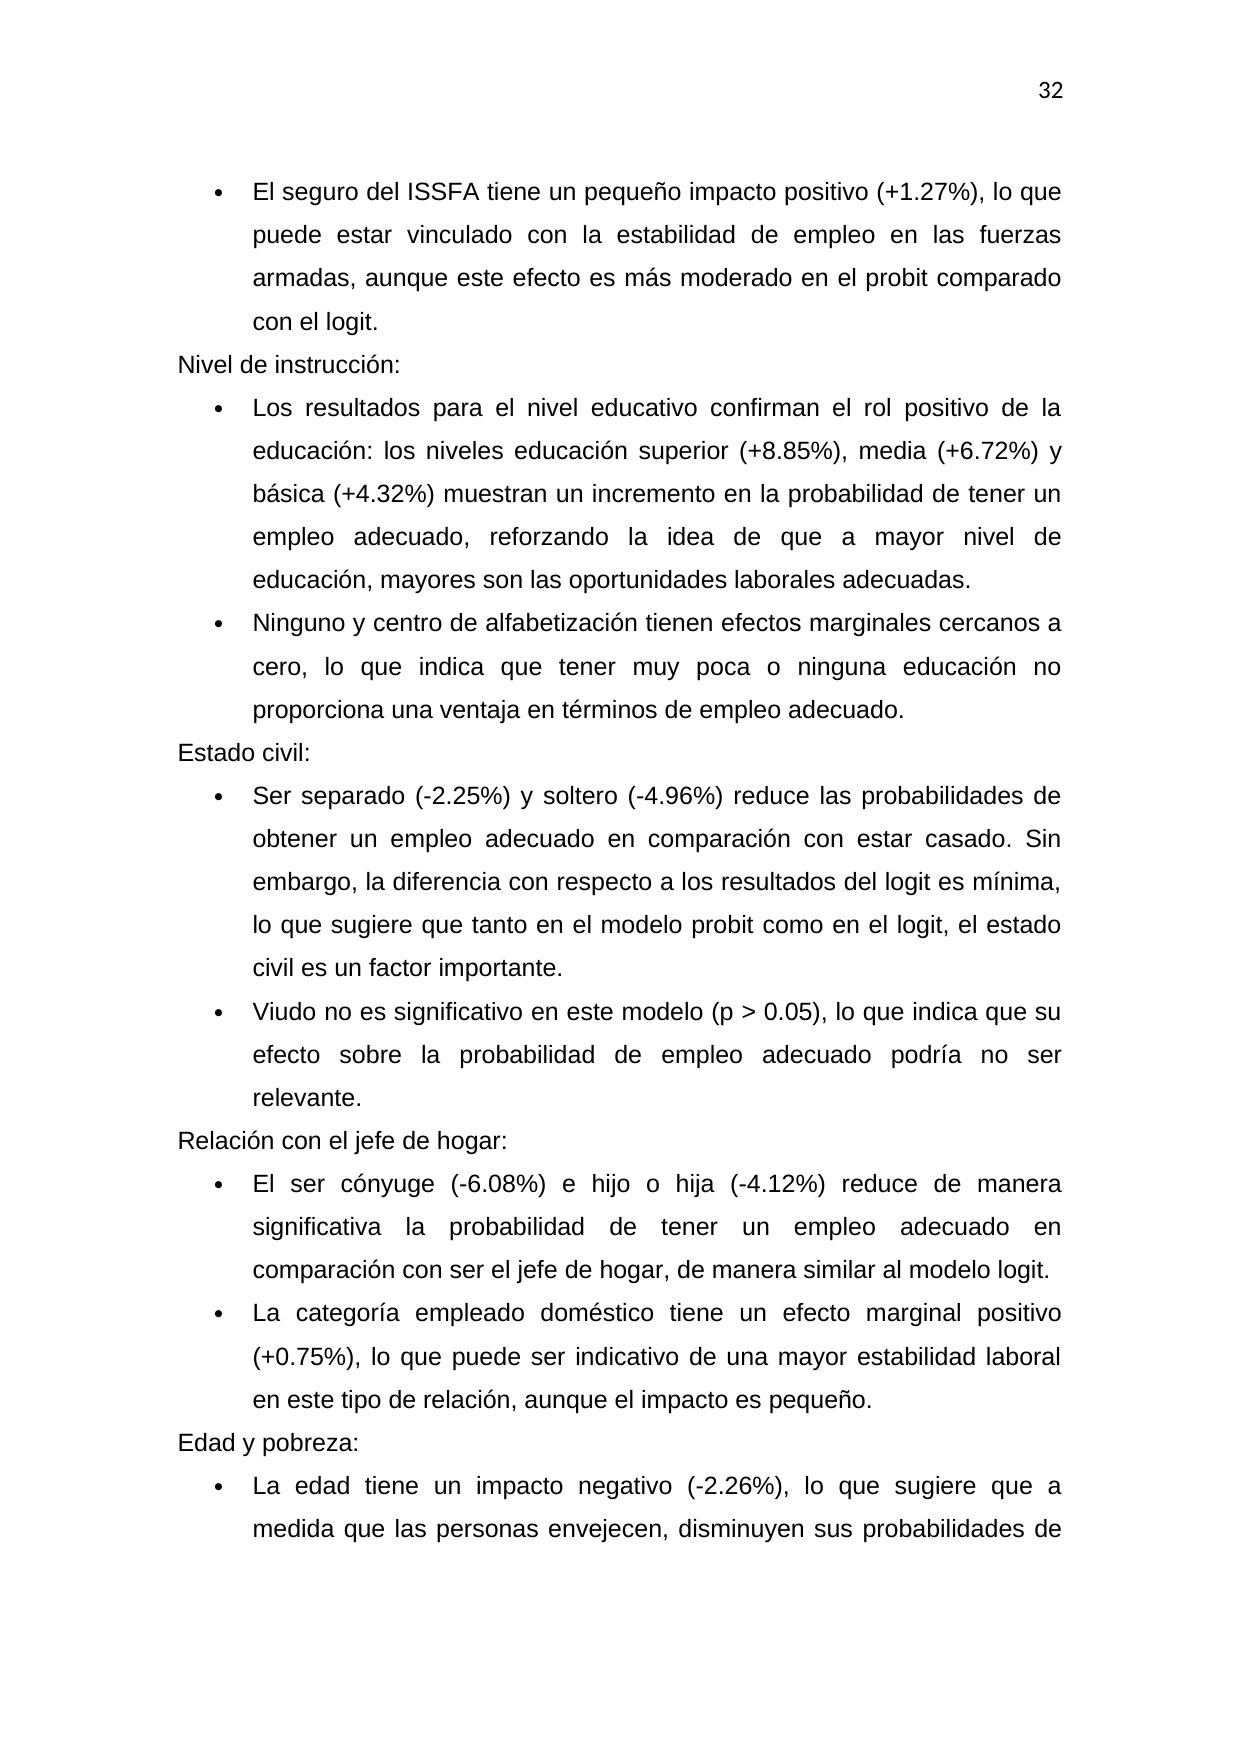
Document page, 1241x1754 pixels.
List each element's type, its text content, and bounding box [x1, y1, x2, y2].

text Estado civil: [177, 738, 1063, 767]
list Ninguno y centro de alfabetización tienen efectos marginales cercanos a cero, lo que indica que tener muy poca o ninguna educación no proporciona una ventaja en términos de empleo adecuado. [215, 608, 1063, 723]
list Viudo no es significativo en este modelo (p > 0.05), lo que indica que su efecto sobre la probabilidad de empleo adecuado podría no ser relevante. [215, 997, 1063, 1112]
list Los resultados para el nivel educativo confirman el rol positivo de la educación: los niveles educación superior (+8.85%), media (+6.72%) y básica (+4.32%) muestran un incremento en la probabilidad de tener un empleo adecuado, reforzando la idea de que a mayor nivel de educación, mayores son las oportunidades laborales adecuadas. [215, 393, 1063, 594]
list La categoría empleado doméstico tiene un efecto marginal positivo (+0.75%), lo que puede ser indicativo de una mayor estabilidad laboral en este tipo de relación, aunque el impacto es pequeño. [215, 1298, 1063, 1413]
text Nivel de instrucción: [177, 350, 1063, 378]
list El ser cónyuge (-6.08%) e hijo o hija (-4.12%) reduce de manera significativa la probabilidad de tener un empleo adecuado en comparación con ser el jefe de hogar, de manera similar al modelo logit. [215, 1169, 1063, 1284]
text Edad y pobreza: [177, 1428, 1063, 1457]
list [215, 1471, 1063, 1543]
list El seguro del ISSFA tiene un pequeño impacto positivo (+1.27%), lo que puede estar vinculado con la estabilidad de empleo en las fuerzas armadas, aunque este efecto es más moderado en el probit comparado con el logit. [215, 177, 1063, 335]
text Relación con el jefe de hogar: [177, 1126, 1063, 1155]
list Ser separado (-2.25%) y soltero (-4.96%) reduce las probabilidades de obtener un empleo adecuado en comparación con estar casado. Sin embargo, la diferencia con respecto a los resultados del logit es mínima, lo que sugiere que tanto en el modelo probit como en el logit, el estado civil es un factor importante. [215, 781, 1063, 982]
